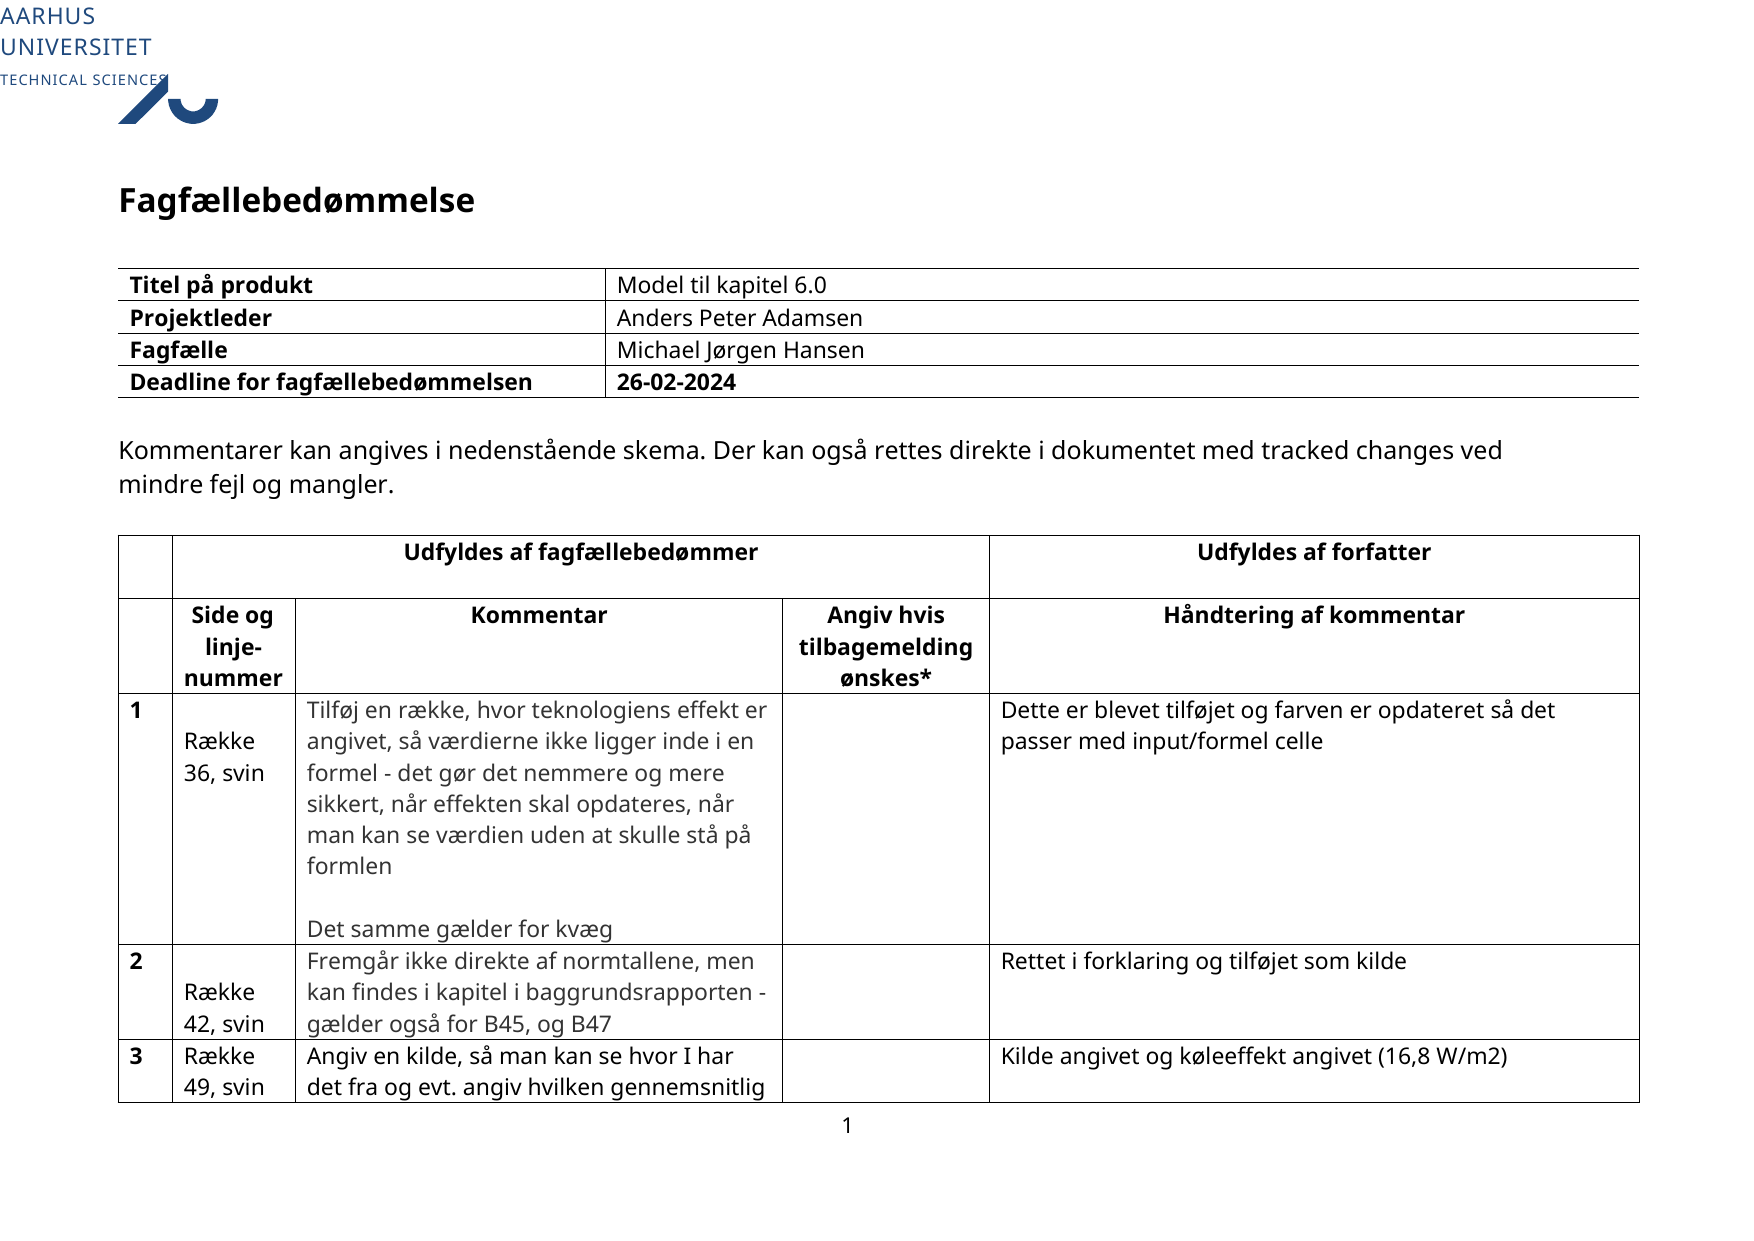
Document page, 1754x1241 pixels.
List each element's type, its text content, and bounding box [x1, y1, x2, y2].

table_cell Fagfælle [118, 334, 605, 365]
text Fagfællebedømmelse [118, 177, 1577, 223]
table_cell [783, 694, 989, 944]
table_header [119, 536, 172, 598]
table_cell Angiv hvis tilbagemelding ønskes* [783, 599, 989, 693]
table_cell Række 49, svin [173, 1040, 295, 1102]
table_cell Række 36, svin [173, 694, 295, 944]
table_cell Dette er blevet tilføjet og farven er opdateret så det passer med input/formel celle [990, 694, 1639, 944]
table_cell [119, 599, 172, 693]
table_cell Rettet i forklaring og tilføjet som kilde [990, 945, 1639, 1039]
table_cell Projektleder [118, 301, 605, 333]
table_cell Michael Jørgen Hansen [606, 334, 1639, 365]
table_cell 2 [119, 945, 172, 1039]
table_cell 26-02-2024 [606, 366, 1639, 397]
table_cell Angiv en kilde, så man kan se hvor I har det fra og evt. angiv hvilken gennemsnitlig køleeffekt, der er anvendt [296, 1040, 782, 1102]
table_cell [783, 1040, 989, 1102]
table_header Udfyldes af fagfællebedømmer [173, 536, 989, 598]
table_header Titel på produkt [118, 269, 605, 300]
table_cell 3 [119, 1040, 172, 1102]
text Kommentarer kan angives i nedenstående skema. Der kan også rettes direkte i dokumentet med tracked changes ved mindre fejl og mangler. [118, 432, 1577, 501]
table_cell Tilføj en række, hvor teknologiens effekt er angivet, så værdierne ikke ligger inde i en formel - det gør det nemmere og mere sikkert, når effekten skal opdateres, når man kan se værdien uden at skulle stå på formlen Det samme gælder for kvæg [296, 694, 782, 944]
table_cell Kilde angivet og køleeffekt angivet (16,8 W/m2) [990, 1040, 1639, 1102]
table_cell Anders Peter Adamsen [606, 301, 1639, 333]
table_cell Fremgår ikke direkte af normtallene, men kan findes i kapitel i baggrundsrapporten - gælder også for B45, og B47 [296, 945, 782, 1039]
table_header Model til kapitel 6.0 [606, 269, 1639, 300]
table_cell Række 42, svin [173, 945, 295, 1039]
table_cell Håndtering af kommentar [990, 599, 1639, 693]
table_cell Kommentar [296, 599, 782, 693]
table_cell Side og linje-nummer [173, 599, 295, 693]
table_cell 1 [119, 694, 172, 944]
table_cell [783, 945, 989, 1039]
table_header Udfyldes af forfatter [990, 536, 1639, 598]
table_cell Deadline for fagfællebedømmelsen [118, 366, 605, 397]
